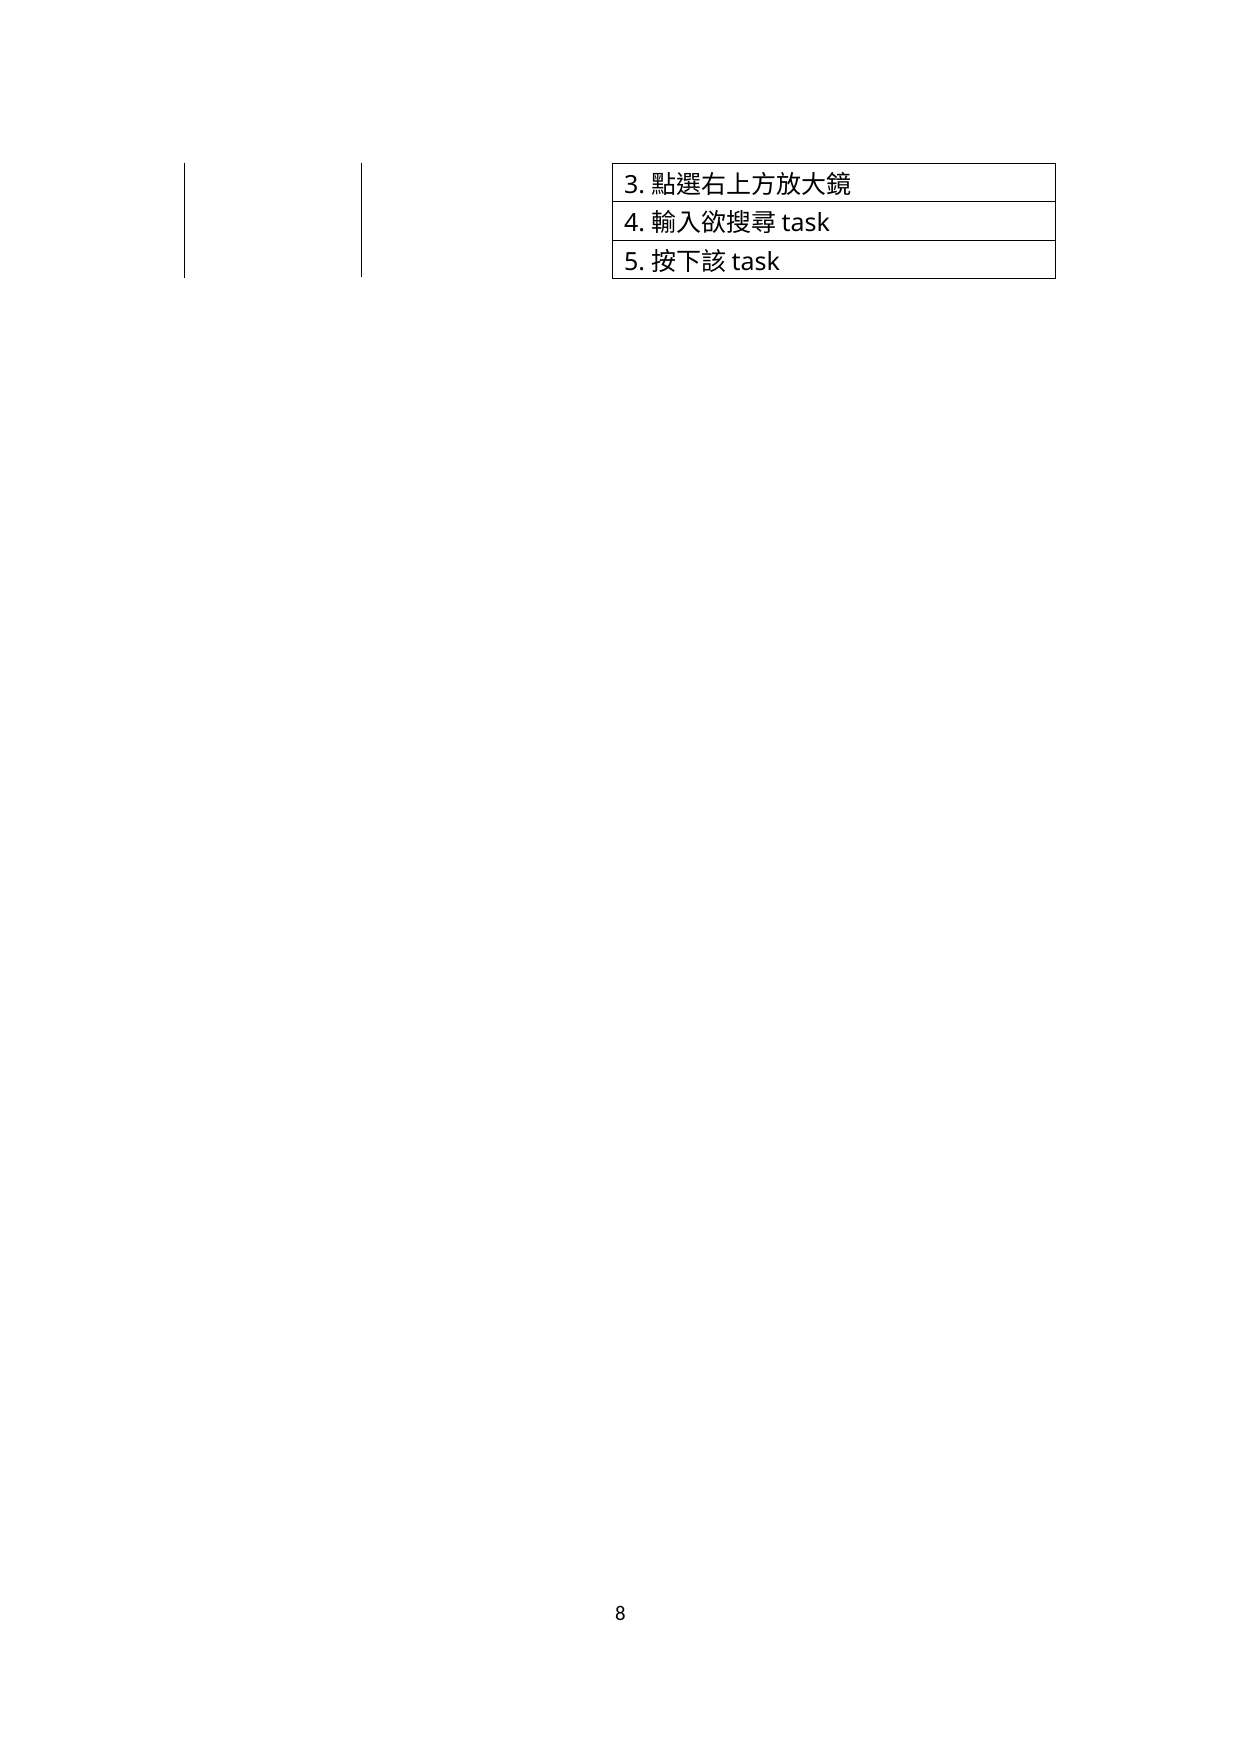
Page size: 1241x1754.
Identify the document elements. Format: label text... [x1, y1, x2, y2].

table_cell 5. 按下該task [613, 241, 1055, 278]
table_cell 3. 點選右上方放大鏡 [613, 164, 1055, 201]
table_cell 4. 輸入欲搜尋task [613, 202, 1055, 239]
